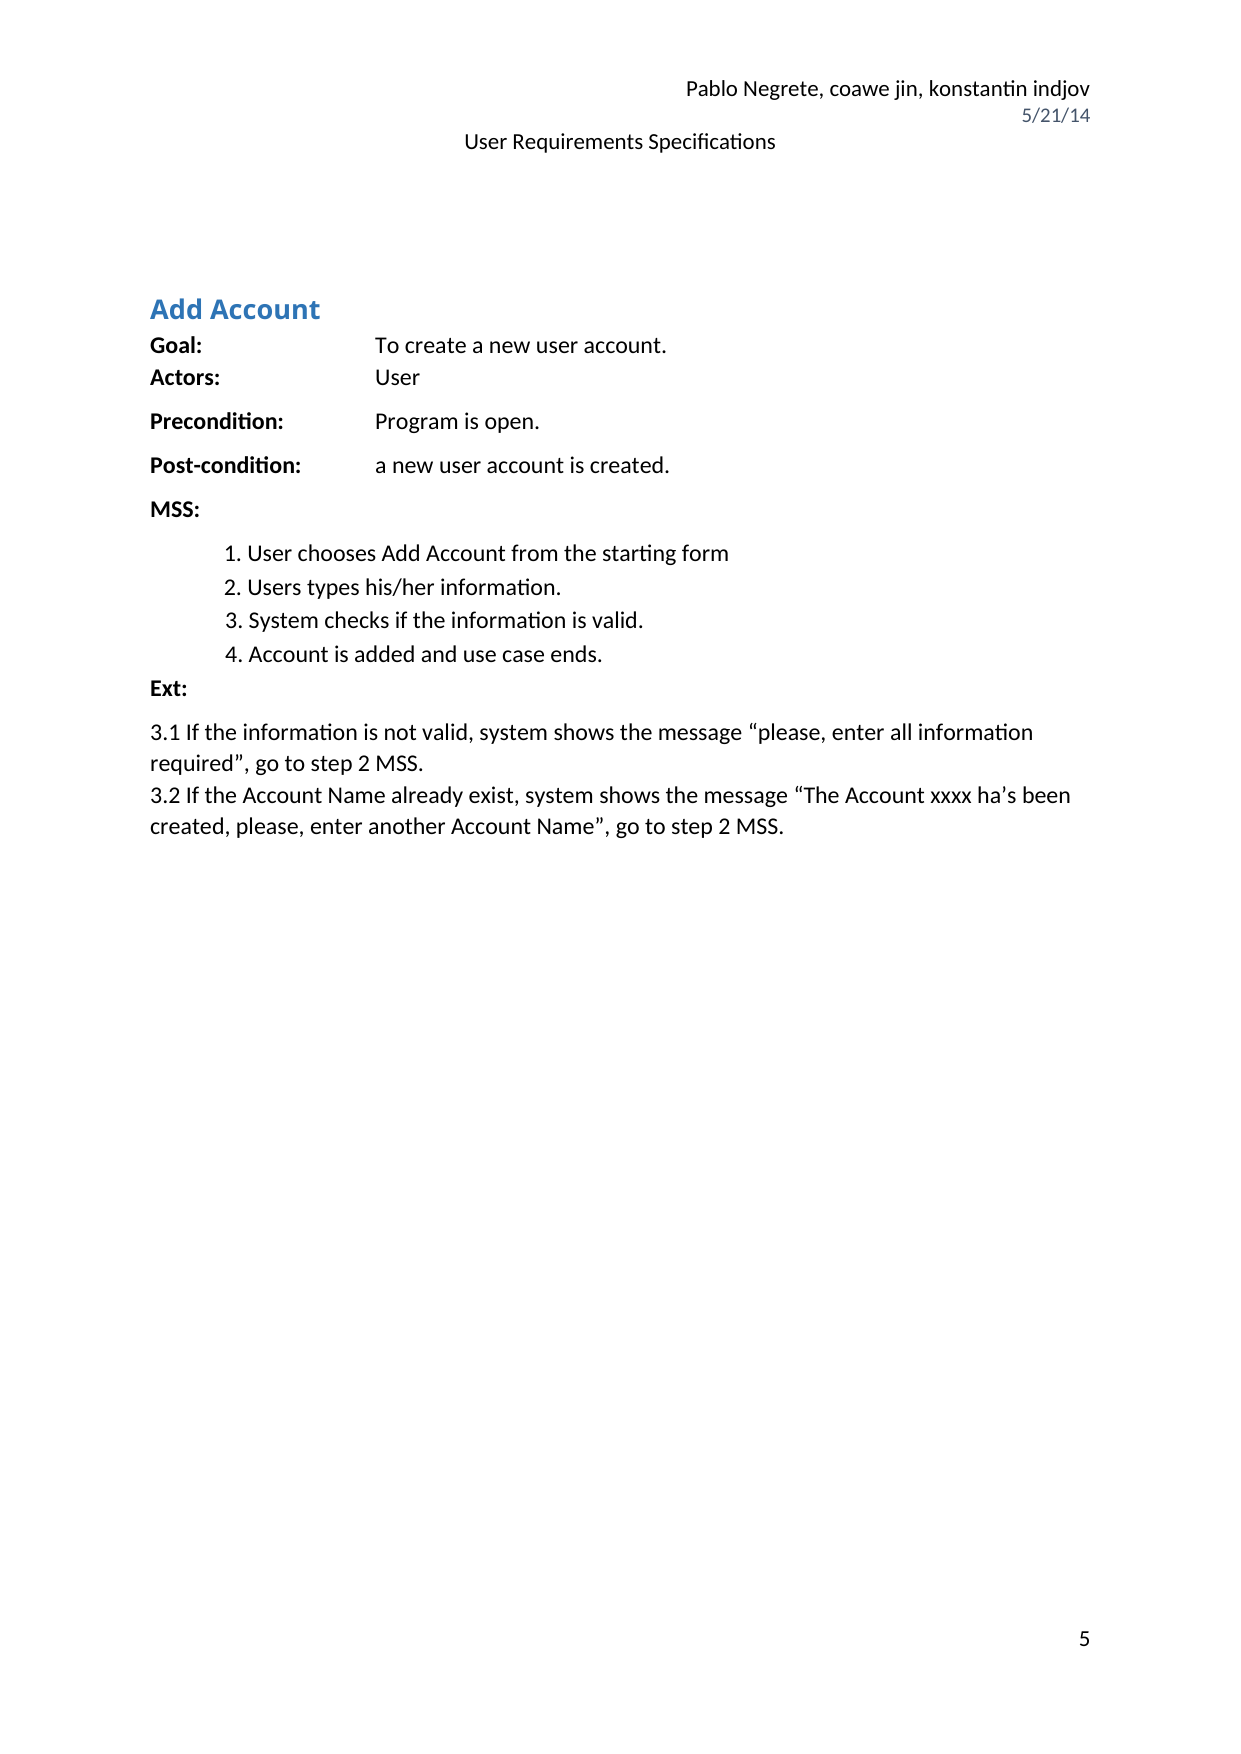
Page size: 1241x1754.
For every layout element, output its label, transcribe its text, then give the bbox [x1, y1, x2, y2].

text Post-condition: a new user account is created. [150, 450, 1090, 479]
text 4. Account is added and use case ends. [150, 639, 1090, 668]
text 3. System checks if the information is valid. [150, 605, 1090, 634]
text 2. Users types his/her information. [223, 572, 1090, 601]
subtitle Add Account [150, 290, 1090, 327]
text 1. User chooses Add Account from the starting form [150, 538, 1090, 567]
text Precondition: Program is open. [150, 406, 1090, 435]
text 3.2 If the Account Name already exist, system shows the message “The Account xxxx ha’s been created, please, enter another Account Name”, go to step 2 MSS. [150, 780, 1090, 841]
text MSS: [150, 494, 1090, 523]
text 3.1 If the information is not valid, system shows the message “please, enter all information required”, go to step 2 MSS. [150, 717, 1090, 777]
text Ext: [150, 673, 1090, 702]
text Goal: To create a new user account. Actors: User [150, 330, 1090, 391]
